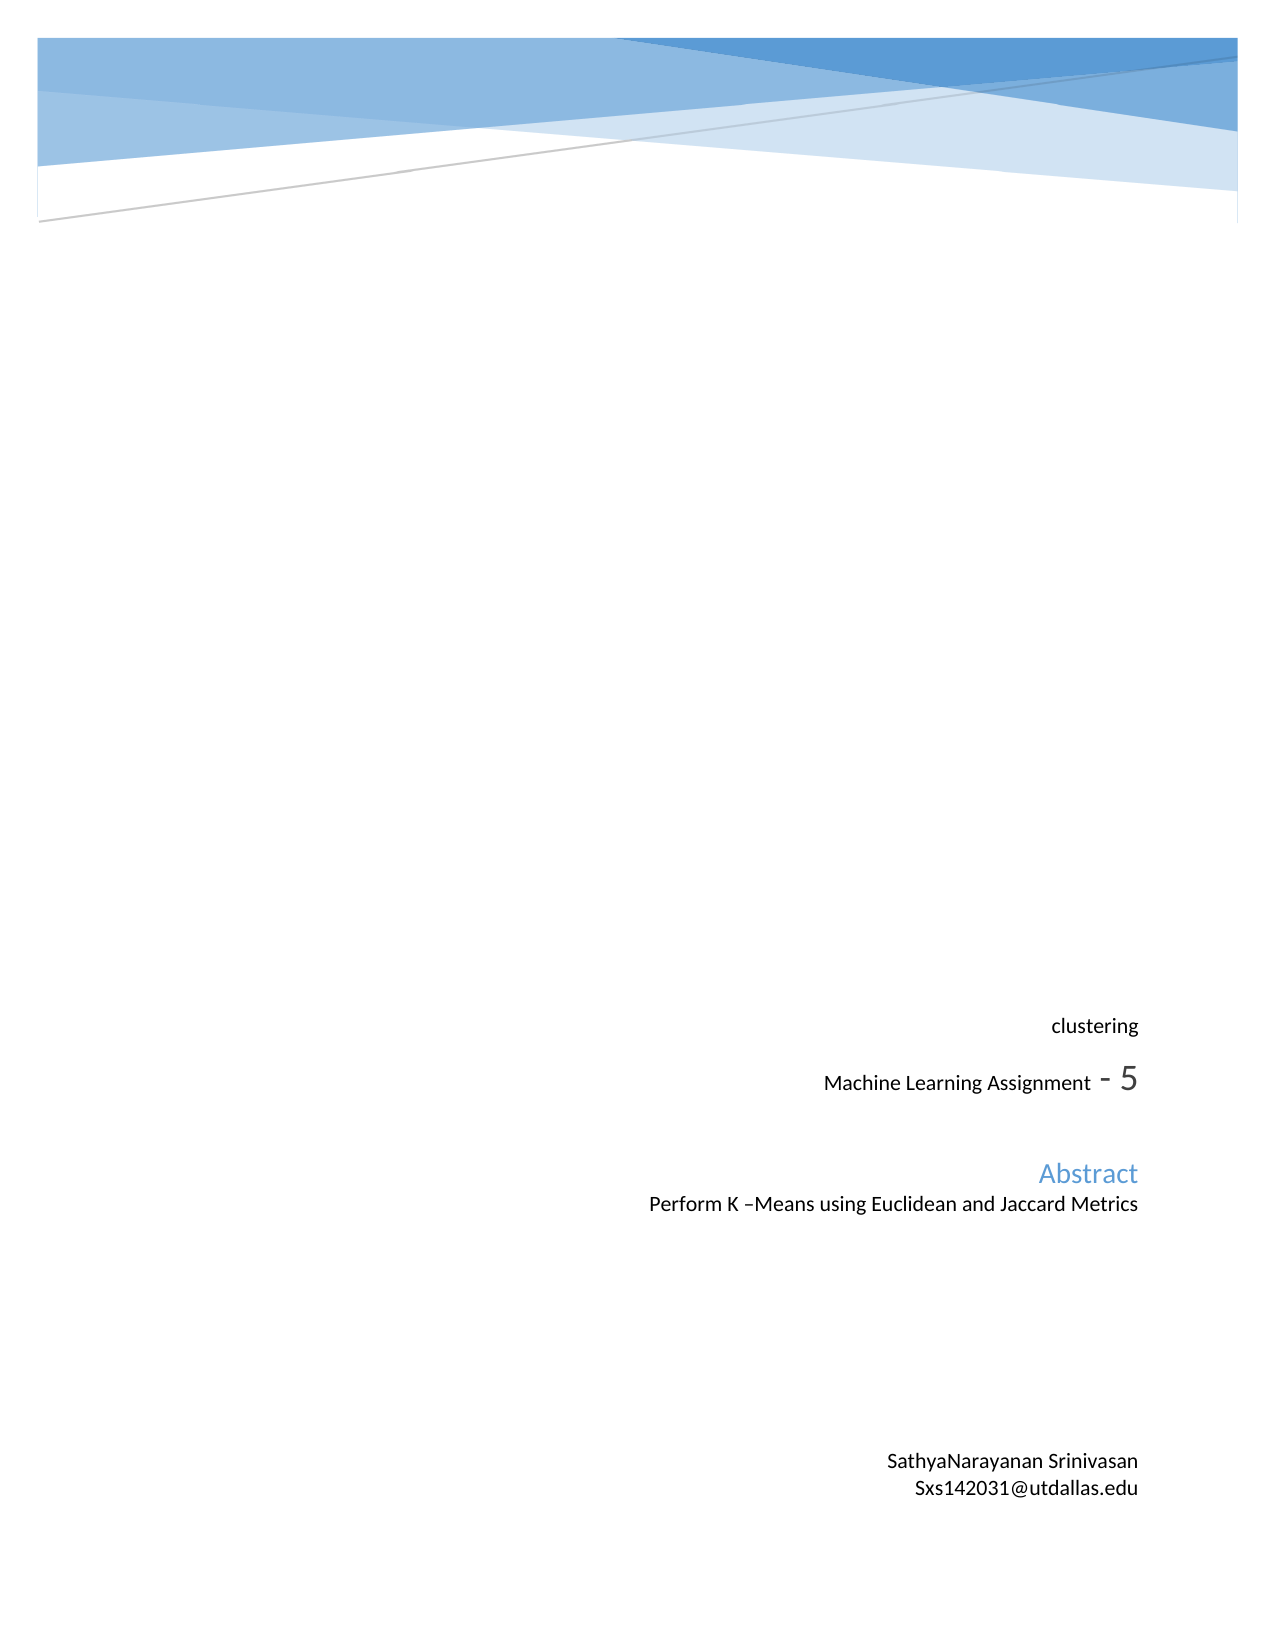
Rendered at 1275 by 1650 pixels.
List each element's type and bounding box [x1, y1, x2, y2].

picture [37, 37, 1238, 238]
